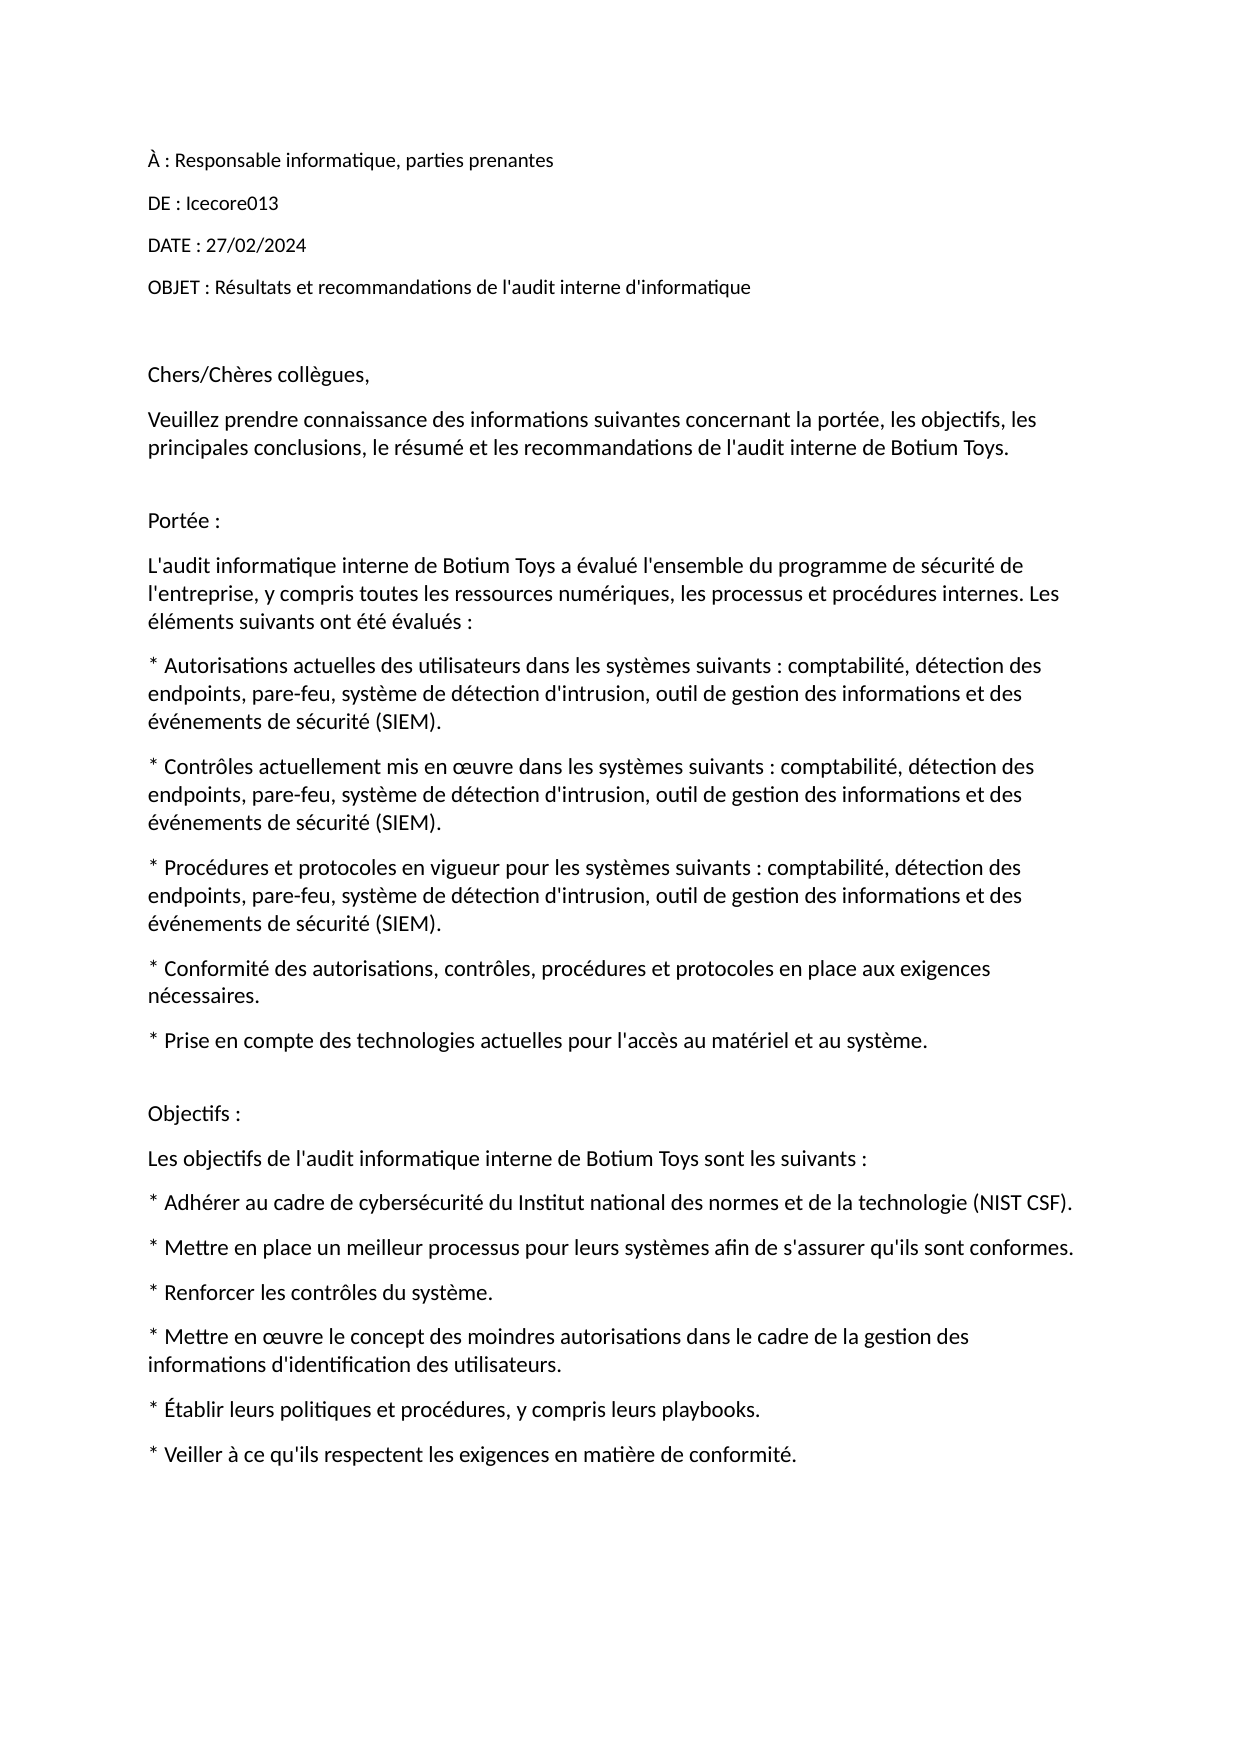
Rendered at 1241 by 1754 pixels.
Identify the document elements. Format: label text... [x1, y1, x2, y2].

text L'audit informatique interne de Botium Toys a évalué l'ensemble du programme de sécurité de l'entreprise, y compris toutes les ressources numériques, les processus et procédures internes. Les éléments suivants ont été évalués : [148, 551, 1093, 635]
text DATE : 27/02/2024 [148, 232, 1093, 257]
text À : Responsable informatique, parties prenantes [148, 148, 1093, 173]
text DE : Icecore013 [148, 190, 1093, 215]
text * Prise en compte des technologies actuelles pour l'accès au matériel et au système. [148, 1026, 1093, 1082]
text Veuillez prendre connaissance des informations suivantes concernant la portée, les objectifs, les principales conclusions, le résumé et les recommandations de l'audit interne de Botium Toys. [148, 405, 1093, 489]
text * Contrôles actuellement mis en œuvre dans les systèmes suivants : comptabilité, détection des endpoints, pare-feu, système de détection d'intrusion, outil de gestion des informations et des événements de sécurité (SIEM). [148, 752, 1093, 836]
text Chers/Chères collègues, [148, 361, 1093, 389]
text OBJET : Résultats et recommandations de l'audit interne d'informatique [148, 274, 1093, 299]
text * Conformité des autorisations, contrôles, procédures et protocoles en place aux exigences nécessaires. [148, 954, 1093, 1010]
text * Mettre en œuvre le concept des moindres autorisations dans le cadre de la gestion des informations d'identification des utilisateurs. [148, 1322, 1093, 1378]
text * Établir leurs politiques et procédures, y compris leurs playbooks. [148, 1395, 1093, 1423]
text * Autorisations actuelles des utilisateurs dans les systèmes suivants : comptabilité, détection des endpoints, pare-feu, système de détection d'intrusion, outil de gestion des informations et des événements de sécurité (SIEM). [148, 651, 1093, 736]
text * Procédures et protocoles en vigueur pour les systèmes suivants : comptabilité, détection des endpoints, pare-feu, système de détection d'intrusion, outil de gestion des informations et des événements de sécurité (SIEM). [148, 853, 1093, 937]
text * Renforcer les contrôles du système. [148, 1278, 1093, 1306]
text Les objectifs de l'audit informatique interne de Botium Toys sont les suivants : [148, 1144, 1093, 1172]
text * Mettre en place un meilleur processus pour leurs systèmes afin de s'assurer qu'ils sont conformes. [148, 1233, 1093, 1261]
text * Veiller à ce qu'ils respectent les exigences en matière de conformité. [148, 1440, 1093, 1468]
text Objectifs : [148, 1099, 1093, 1127]
text * Adhérer au cadre de cybersécurité du Institut national des normes et de la technologie (NIST CSF). [148, 1188, 1093, 1216]
text Portée : [148, 506, 1093, 534]
